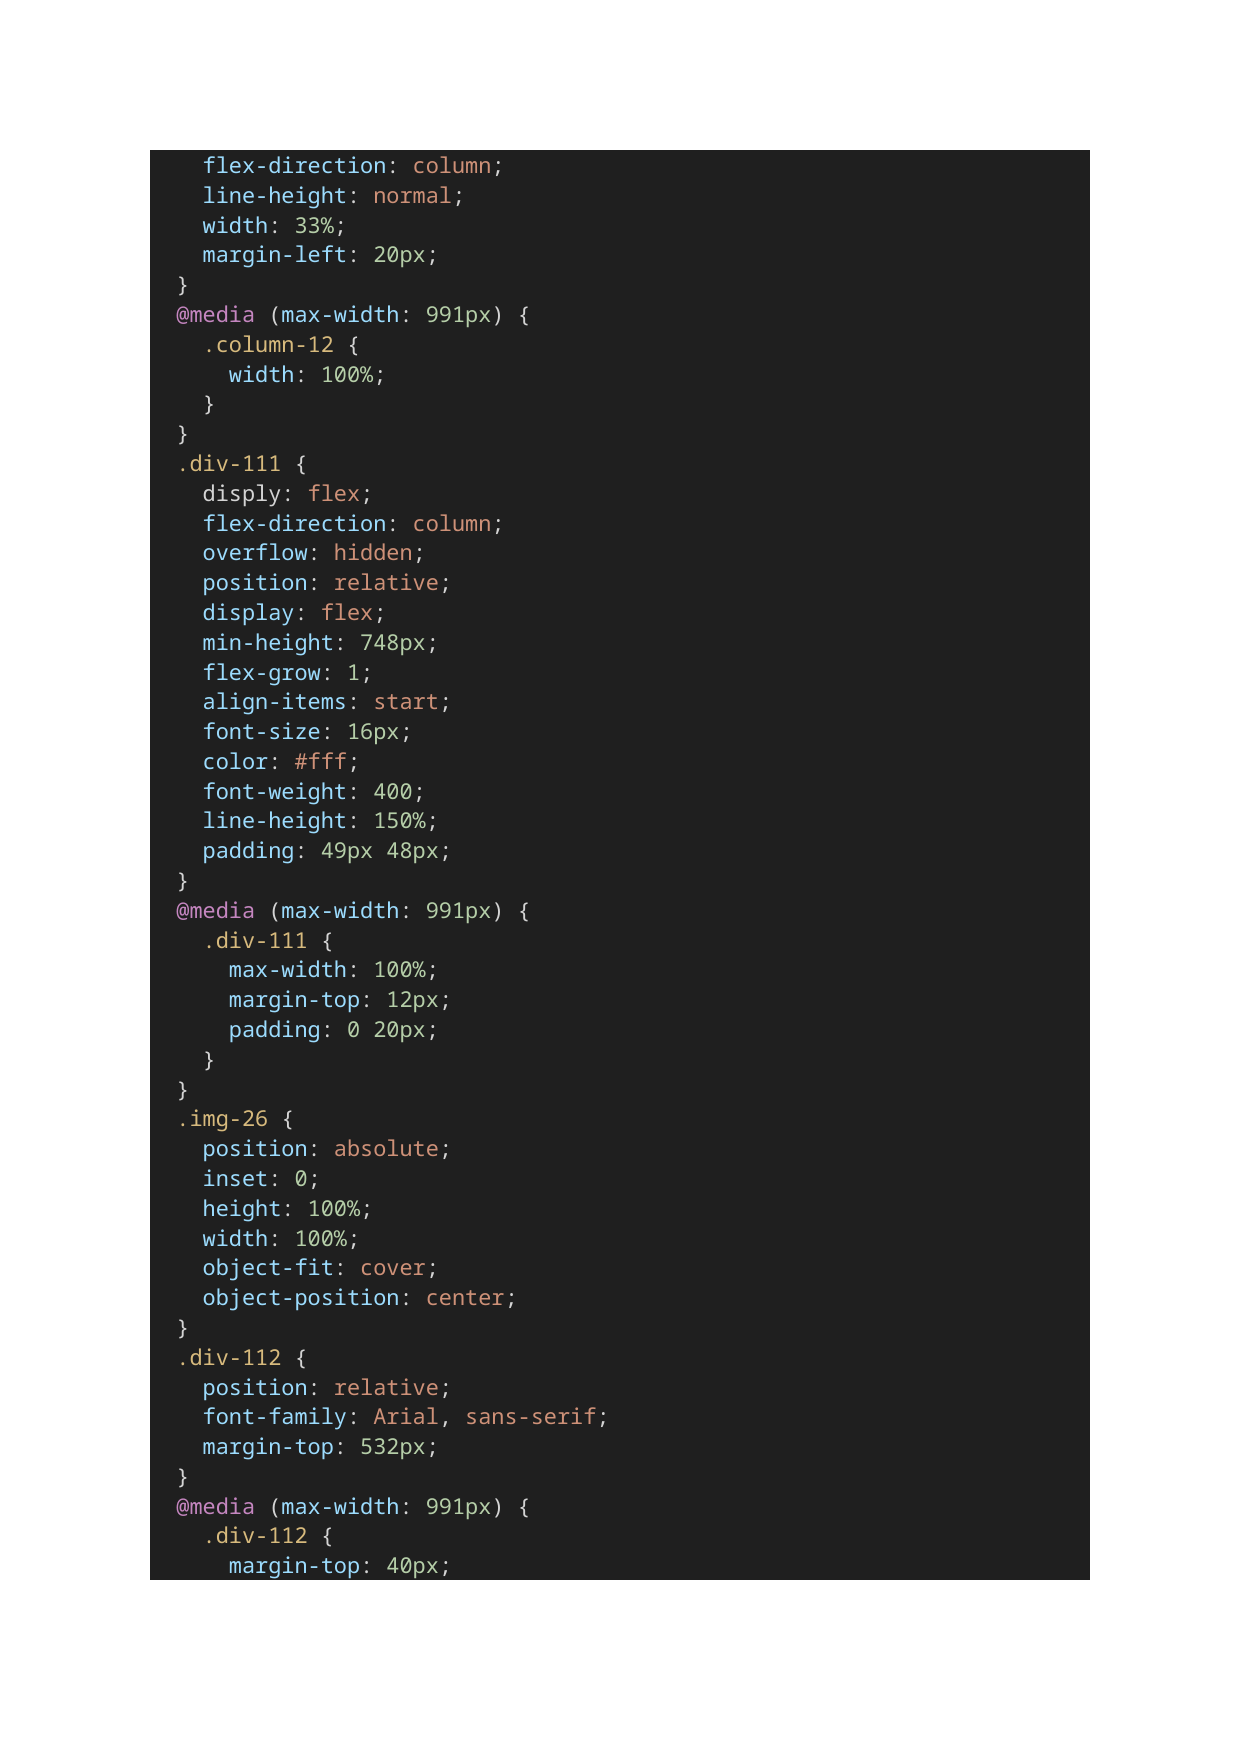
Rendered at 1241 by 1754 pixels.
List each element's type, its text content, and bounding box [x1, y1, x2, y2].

text .div-111 { [150, 448, 1090, 478]
text .img-26 { [150, 1103, 1090, 1133]
text disply: flex; [150, 478, 1090, 507]
text object-fit: cover; [150, 1252, 1090, 1282]
text padding: 0 20px; [150, 1014, 1090, 1044]
text .div-112 { [150, 1520, 1090, 1550]
text inset: 0; [150, 1163, 1090, 1193]
text } [150, 1044, 1090, 1073]
text flex-grow: 1; [150, 656, 1090, 686]
text margin-top: 40px; [150, 1550, 1090, 1580]
text } [150, 1073, 1090, 1103]
text position: relative; [150, 1371, 1090, 1401]
text line-height: 150%; [150, 805, 1090, 835]
text } [150, 269, 1090, 299]
text width: 100%; [150, 358, 1090, 388]
text } [150, 865, 1090, 895]
text padding: 49px 48px; [150, 835, 1090, 865]
text object-position: center; [150, 1282, 1090, 1312]
text } [150, 418, 1090, 448]
text font-size: 16px; [150, 716, 1090, 746]
text width: 100%; [150, 1222, 1090, 1252]
text .div-111 { [150, 924, 1090, 954]
text font-weight: 400; [150, 776, 1090, 805]
text margin-top: 532px; [150, 1431, 1090, 1461]
text min-height: 748px; [150, 627, 1090, 656]
text max-width: 100%; [150, 954, 1090, 984]
text align-items: start; [150, 686, 1090, 716]
text .column-12 { [150, 329, 1090, 358]
text flex-direction: column; [150, 507, 1090, 537]
text position: relative; [150, 567, 1090, 597]
text flex-direction: column; [150, 150, 1090, 180]
text display: flex; [150, 597, 1090, 627]
text @media (max-width: 991px) { [150, 1491, 1090, 1520]
text margin-top: 12px; [150, 984, 1090, 1014]
text overflow: hidden; [150, 537, 1090, 567]
text } [150, 1461, 1090, 1491]
text height: 100%; [150, 1193, 1090, 1222]
text } [150, 1312, 1090, 1342]
text margin-left: 20px; [150, 239, 1090, 269]
text } [150, 388, 1090, 418]
text font-family: Arial, sans-serif; [150, 1401, 1090, 1431]
text color: #fff; [150, 746, 1090, 776]
text position: absolute; [150, 1133, 1090, 1163]
text @media (max-width: 991px) { [150, 895, 1090, 924]
text .div-112 { [150, 1342, 1090, 1371]
text width: 33%; [150, 209, 1090, 239]
text line-height: normal; [150, 180, 1090, 209]
text @media (max-width: 991px) { [150, 299, 1090, 329]
